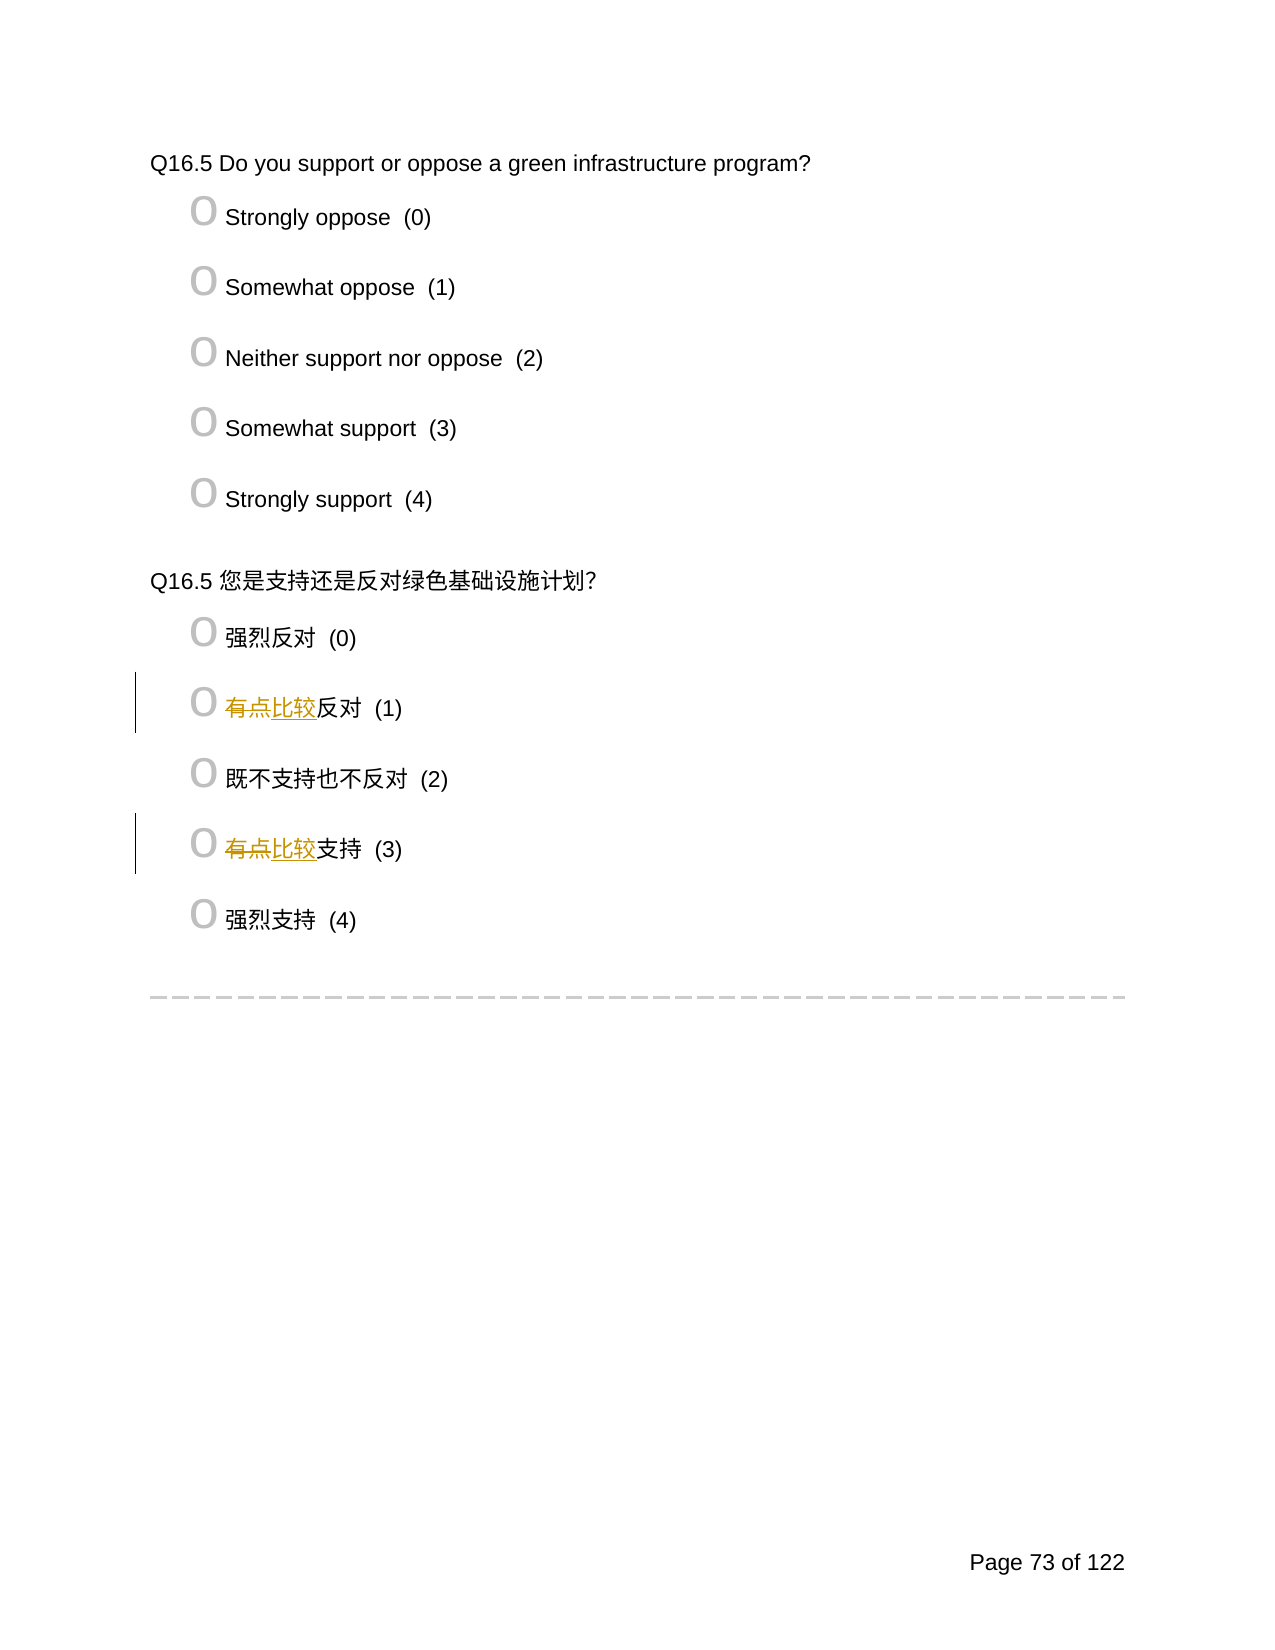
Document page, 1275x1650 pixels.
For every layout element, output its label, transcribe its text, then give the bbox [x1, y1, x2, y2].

list 反对 (1) [187, 672, 1125, 733]
list 既不支持也不反对 (2) [187, 742, 1125, 803]
list 强烈支持 (4) [187, 883, 1125, 944]
list 强烈反对 (0) [187, 601, 1125, 662]
text Q16.5 您是支持还是反对绿色基础设施计划？ [150, 563, 1125, 596]
list 支持 (3) [187, 813, 1125, 874]
list Strongly oppose (0) [187, 180, 1125, 242]
list Strongly support (4) [187, 462, 1125, 524]
text Q16.5 Do you support or oppose a green infrastructure program? [150, 150, 1125, 176]
list Somewhat oppose (1) [187, 251, 1125, 312]
list Somewhat support (3) [187, 392, 1125, 453]
list Neither support nor oppose (2) [187, 321, 1125, 383]
